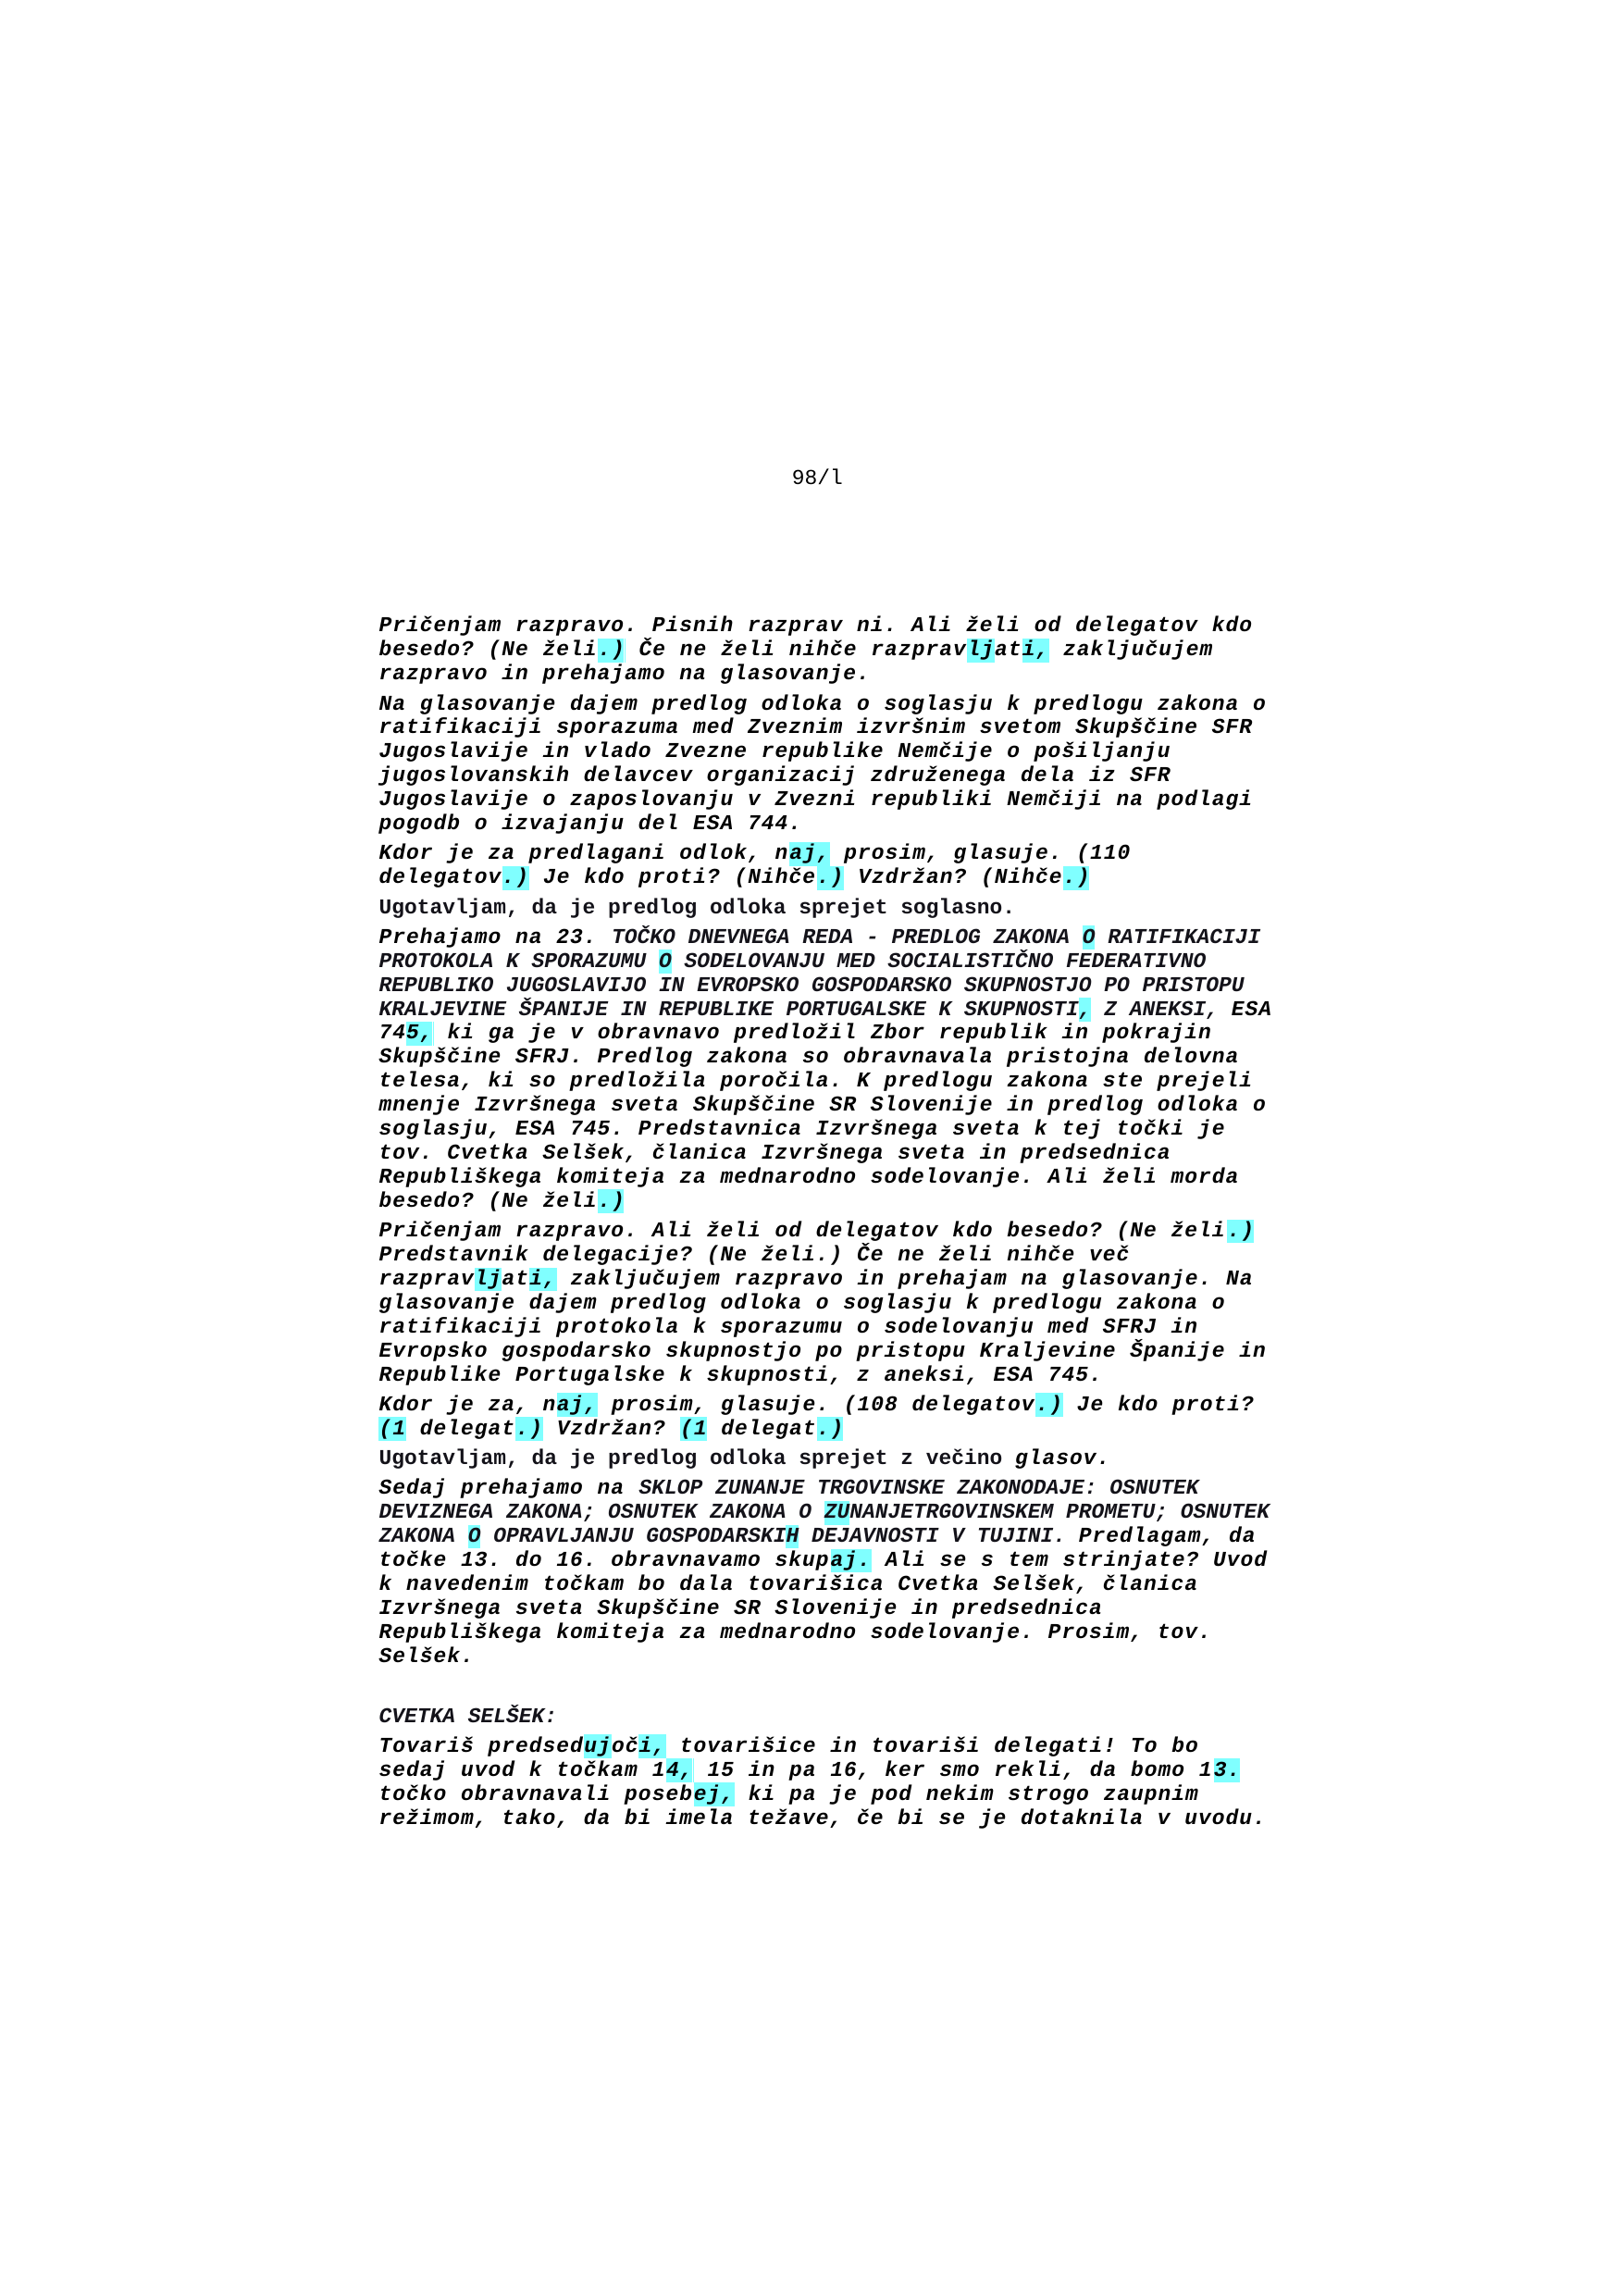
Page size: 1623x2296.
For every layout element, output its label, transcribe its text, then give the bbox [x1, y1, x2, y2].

text Pričenjam razpravo. Pisnih razprav ni. Ali želi od delegatov kdo besedo? (Ne želi.) Če ne želi nihče razpravljati, zaključujem razpravo in prehajamo na glasovanje. [378, 614, 1275, 687]
text Pričenjam razpravo. Ali želi od delegatov kdo besedo? (Ne želi.) Predstavnik delegacije? (Ne želi.) Če ne želi nihče več razpravljati, zaključujem razpravo in prehajam na glasovanje. Na glasovanje dajem predlog odloka o soglasju k predlogu zakona o ratifikaciji protokola k sporazumu o sodelovanju med SFRJ in Evropsko gospodarsko skupnostjo po pristopu Kraljevine Španije in Republike Portugalske k skupnosti, z aneksi, ESA 745. [378, 1220, 1275, 1387]
text Ugotavljam, da je predlog odloka sprejet soglasno. [378, 896, 1275, 920]
text Kdor je za predlagani odlok, naj, prosim, glasuje. (110 delegatov.) Je kdo proti? (Nihče.) Vzdržan? (Nihče.) [830, 842, 1275, 890]
text CVETKA SELŠEK: [378, 1705, 1275, 1729]
text Tovariš predsedujoči, tovarišice in tovariši delegati! To bo sedaj uvod k točkam 14, 15 in pa 16, ker smo rekli, da bomo 13. točko obravnavali posebej, ki pa je pod nekim strogo zaupnim režimom, tako, da bi imela težave, če bi se je dotaknila v uvodu. [378, 1734, 1275, 1831]
text Sedaj prehajamo na SKLOP ZUNANJE TRGOVINSKE ZAKONODAJE: OSNUTEK DEVIZNEGA ZAKONA; OSNUTEK ZAKONA O ZUNANJETRGOVINSKEM PROMETU; OSNUTEK ZAKONA O OPRAVLJANJU GOSPODARSKIH DEJAVNOSTI V TUJINI. Predlagam, da točke 13. do 16. obravnavamo skupaj. Ali se s tem strinjate? Uvod k navedenim točkam bo dala tovarišica Cvetka Selšek, članica Izvršnega sveta Skupščine SR Slovenije in predsednica Republiškega komiteja za mednarodno sodelovanje. Prosim, tov. Selšek. [378, 1477, 1275, 1669]
text Prehajamo na 23. TOČKO DNEVNEGA REDA - PREDLOG ZAKONA O RATIFIKACIJI PROTOKOLA K SPORAZUMU O SODELOVANJU MED SOCIALISTIČNO FEDERATIVNO REPUBLIKO JUGOSLAVIJO IN EVROPSKO GOSPODARSKO SKUPNOSTJO PO PRISTOPU KRALJEVINE ŠPANIJE IN REPUBLIKE PORTUGALSKE K SKUPNOSTI, Z ANEKSI, ESA 745, ki ga je v obravnavo predložil Zbor republik in pokrajin Skupščine SFRJ. Predlog zakona so obravnavala pristojna delovna telesa, ki so predložila poročila. K predlogu zakona ste prejeli mnenje Izvršnega sveta Skupščine SR Slovenije in predlog odloka o soglasju, ESA 745. Predstavnica Izvršnega sveta k tej točki je tov. Cvetka Selšek, članica Izvršnega sveta in predsednica Republiškega komiteja za mednarodno sodelovanje. Ali želi morda besedo? (Ne želi.) [378, 925, 1275, 1213]
text Kdor je za, naj, prosim, glasuje. (108 delegatov.) Je kdo proti? (1 delegat.) Vzdržan? (1 delegat.) [378, 1393, 1275, 1441]
text Ugotavljam, da je predlog odloka sprejet z večino glasov. [378, 1446, 1275, 1471]
text Kdor je za predlagani odlok, naj, prosim, glasuje. (110 delegatov.) Je kdo proti? (Nihče.) Vzdržan? (Nihče.) [378, 842, 817, 890]
text Na glasovanje dajem predlog odloka o soglasju k predlogu zakona o ratifikaciji sporazuma med Zveznim izvršnim svetom Skupščine SFR Jugoslavije in vlado Zvezne republike Nemčije o pošiljanju jugoslovanskih delavcev organizacij združenega dela iz SFR Jugoslavije o zaposlovanju v Zvezni republiki Nemčiji na podlagi pogodb o izvajanju del ESA 744. [378, 692, 1275, 836]
